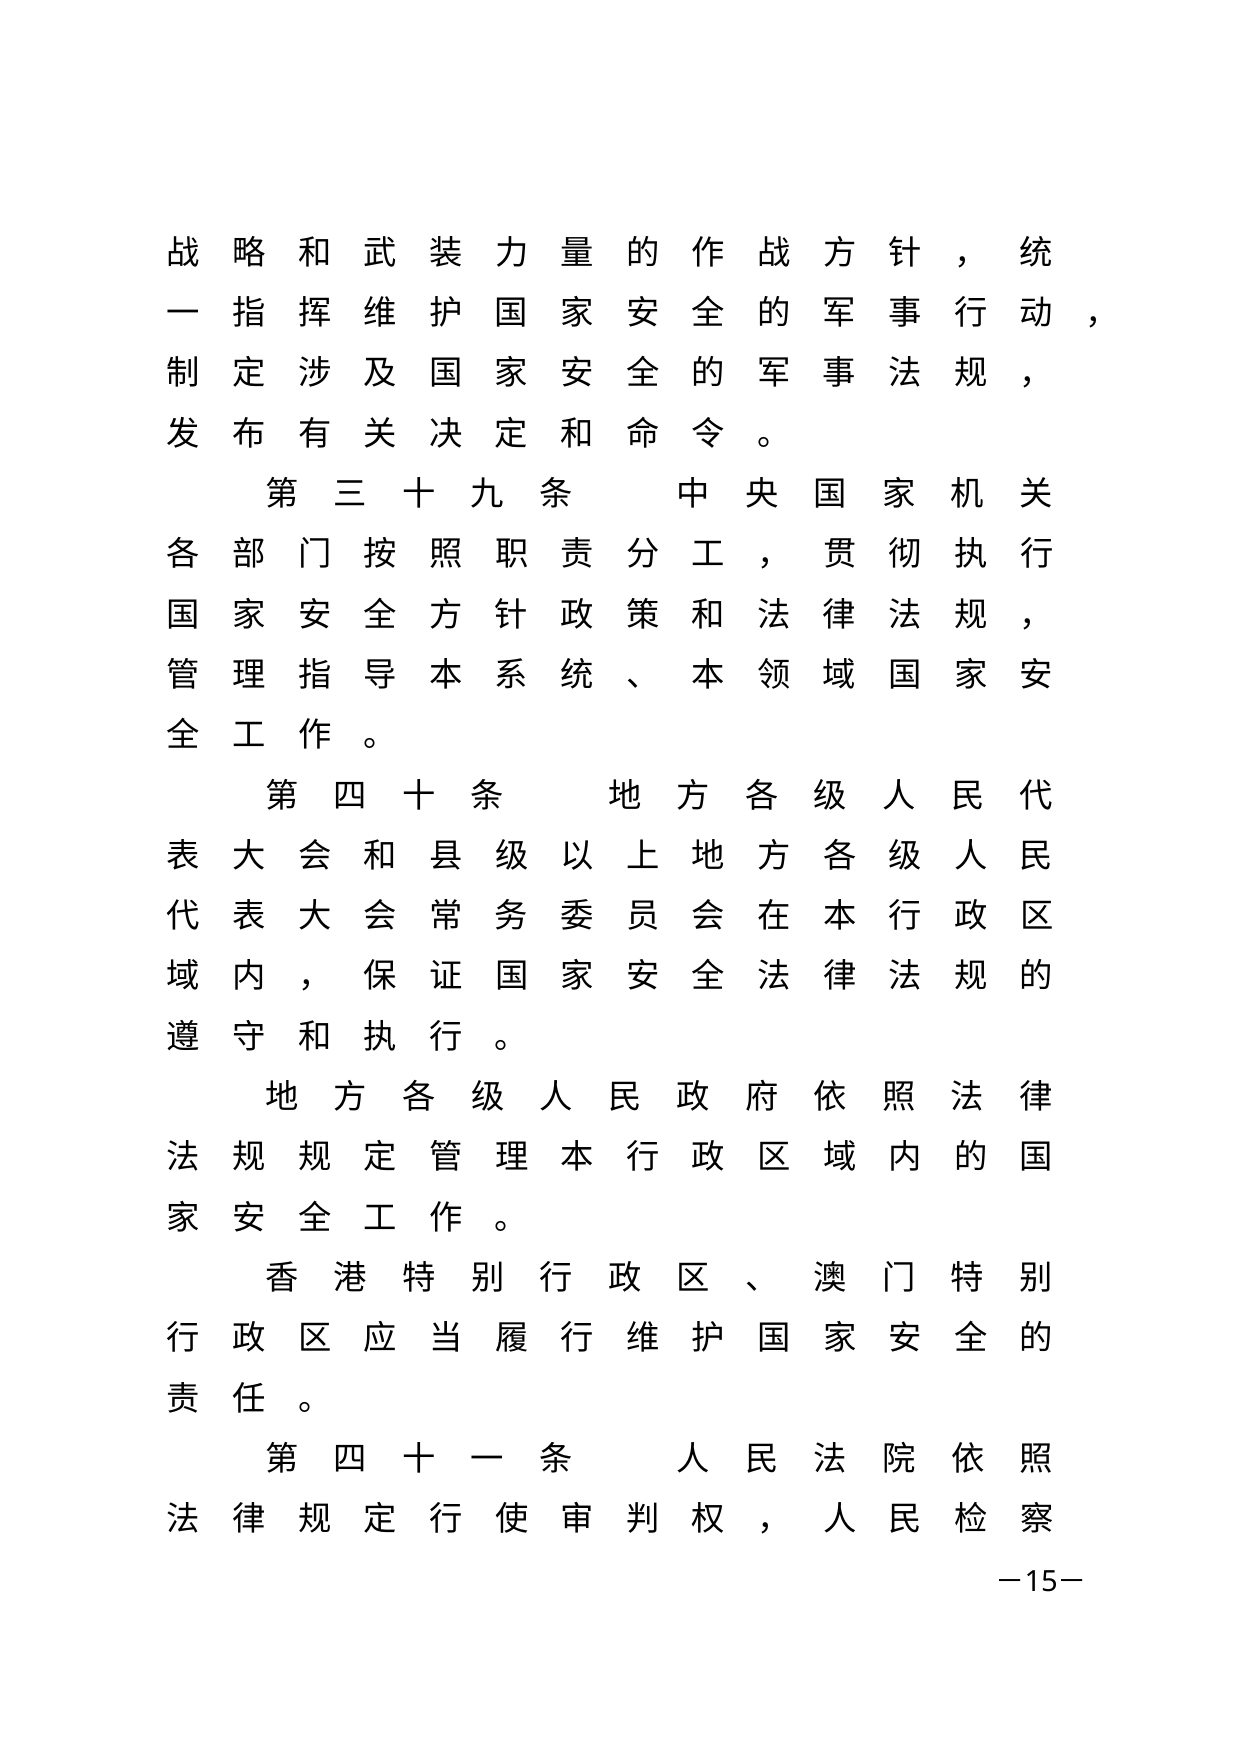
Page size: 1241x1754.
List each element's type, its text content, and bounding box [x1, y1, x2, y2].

text 地方各级人民政府依照法律法规规定管理本行政区域内的国家安全工作。 [167, 1064, 1085, 1245]
text 香港特别行政区、澳门特别行政区应当履行维护国家安全的责任。 [167, 1245, 1085, 1426]
text 第三十八条 中央军事委员会领导全国武装力量，决定军事战略和武装力量的作战方针，统一指挥维护国家安全的军事行动，制定涉及国家安全的军事法规，发布有关决定和命令。 [167, 219, 1085, 461]
text 第四十条 地方各级人民代表大会和县级以上地方各级人民代表大会常务委员会在本行政区域内，保证国家安全法律法规的遵守和执行。 [167, 762, 1085, 1064]
text 第三十九条 中央国家机关各部门按照职责分工，贯彻执行国家安全方针政策和法律法规，管理指导本系统、本领域国家安全工作。 [167, 461, 1085, 762]
text 第四十一条 人民法院依照法律规定行使审判权，人民检察院依照法律规定行使检察权，惩治危害国家安全的犯罪。 [167, 1426, 1085, 1546]
